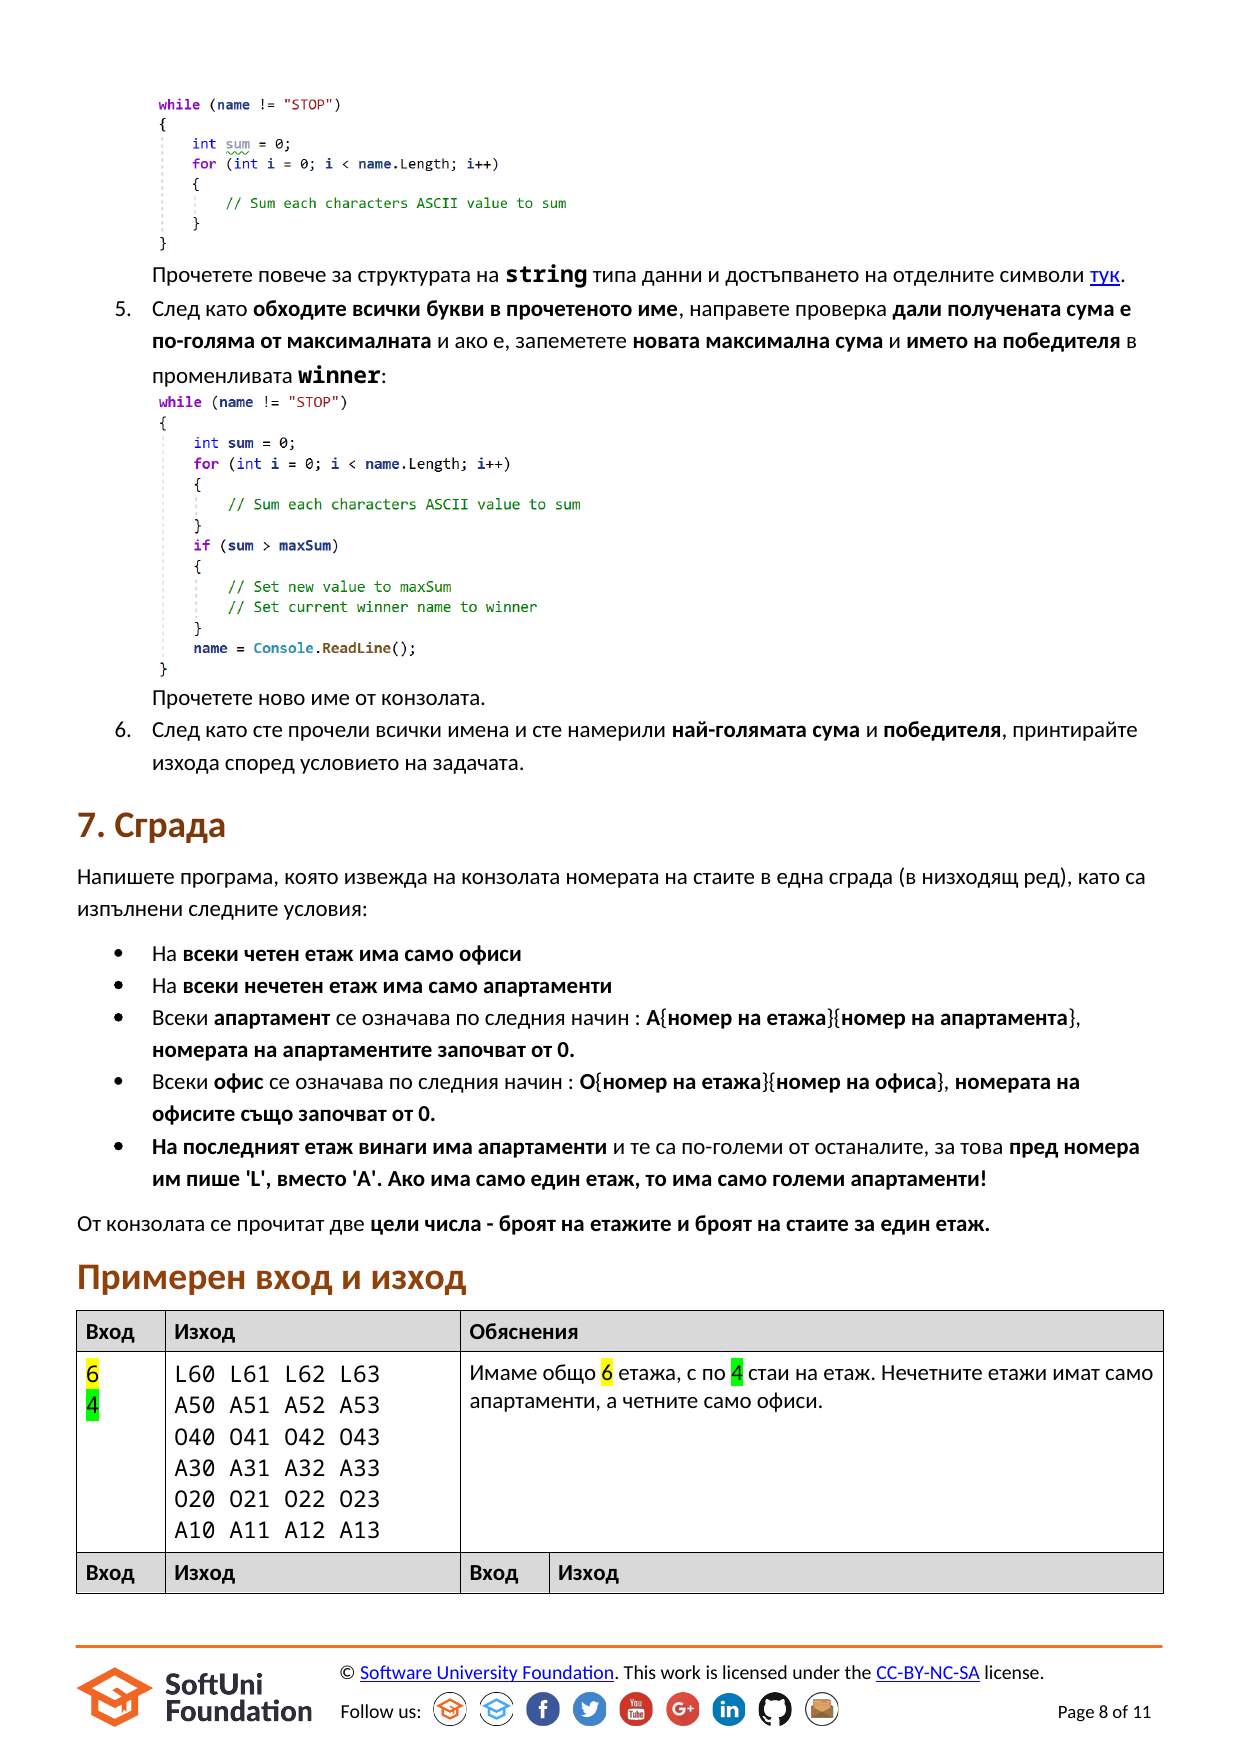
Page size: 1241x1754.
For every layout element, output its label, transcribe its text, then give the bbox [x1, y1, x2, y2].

list Всеки офис се означава по следния начин : О{номер на етажа}{номер на офиса}, номерата на офисите също започват от 0. [114, 1067, 1163, 1128]
table_cell Изход [550, 1553, 1163, 1592]
table_cell Имаме общо 6 етажа, с по 4 стаи на етаж. Нечетните етажи имат само апартаменти, а четните само офиси. [461, 1352, 1163, 1552]
picture [157, 395, 584, 680]
table_header Изход [166, 1311, 460, 1351]
picture [727, 1707, 738, 1717]
picture [805, 1692, 839, 1726]
table_header Обяснения [461, 1311, 1163, 1351]
picture [76, 1667, 312, 1727]
list Прочетете повече за структурата на string типа данни и достъпването на отделните символи тук. [152, 258, 1163, 289]
subtitle Сграда [77, 801, 1163, 847]
table_cell Вход [77, 1553, 165, 1592]
picture [666, 1692, 700, 1726]
list След като сте прочели всички имена и сте намерили най-голямата сума и победителя, принтирайте изхода според условието на задачата. [114, 716, 1163, 776]
picture [433, 1692, 467, 1726]
subtitle Примерен вход и изход [77, 1253, 1163, 1299]
table_cell Изход [166, 1553, 460, 1592]
picture [712, 1716, 722, 1726]
picture [736, 1716, 746, 1726]
list На всеки четен етаж има само офиси [114, 939, 1163, 967]
table_header Вход [77, 1311, 165, 1351]
list На последният етаж винаги има апартаменти и те са по-големи от останалите, за това пред номера им пише 'L', вместо 'А'. Ако има само един етаж, то има само големи апартаменти! [114, 1132, 1163, 1192]
picture [480, 1692, 513, 1726]
picture [758, 1692, 792, 1726]
list Всеки апартамент се означава по следния начин : А{номер на етажа}{номер на апартамента}, номерата на апартаментите започват от 0. [114, 1003, 1163, 1063]
list На всеки нечетен етаж има само апартаменти [114, 971, 1163, 999]
table_cell Вход [461, 1553, 549, 1592]
list Прочетете ново име от конзолата. [152, 683, 1163, 711]
picture [619, 1692, 653, 1726]
table_cell 6 4 [77, 1352, 165, 1552]
text От конзолата се прочитат две цели числа - броят на етажите и броят на стаите за един етаж. [77, 1209, 1163, 1237]
text Напишете програма, която извежда на конзолата номерата на стаите в една сграда (в низходящ ред), като са изпълнени следните условия: [77, 862, 1163, 922]
list След като обходите всички букви в прочетеното име, направете проверка дали получената сума е по-голяма от максималната и ако е, запеметете новата максимална сума и името на победителя в променливата winner: [114, 294, 1163, 390]
picture [736, 1693, 746, 1703]
picture [712, 1693, 722, 1703]
picture [526, 1692, 560, 1726]
picture [157, 95, 569, 254]
picture [573, 1692, 607, 1726]
table_cell L60 L61 L62 L63 A50 A51 A52 A53 O40 O41 O42 O43 A30 A31 A32 A33 O20 O21 O22 O23 A10 A11 A12 A13 [166, 1352, 460, 1552]
